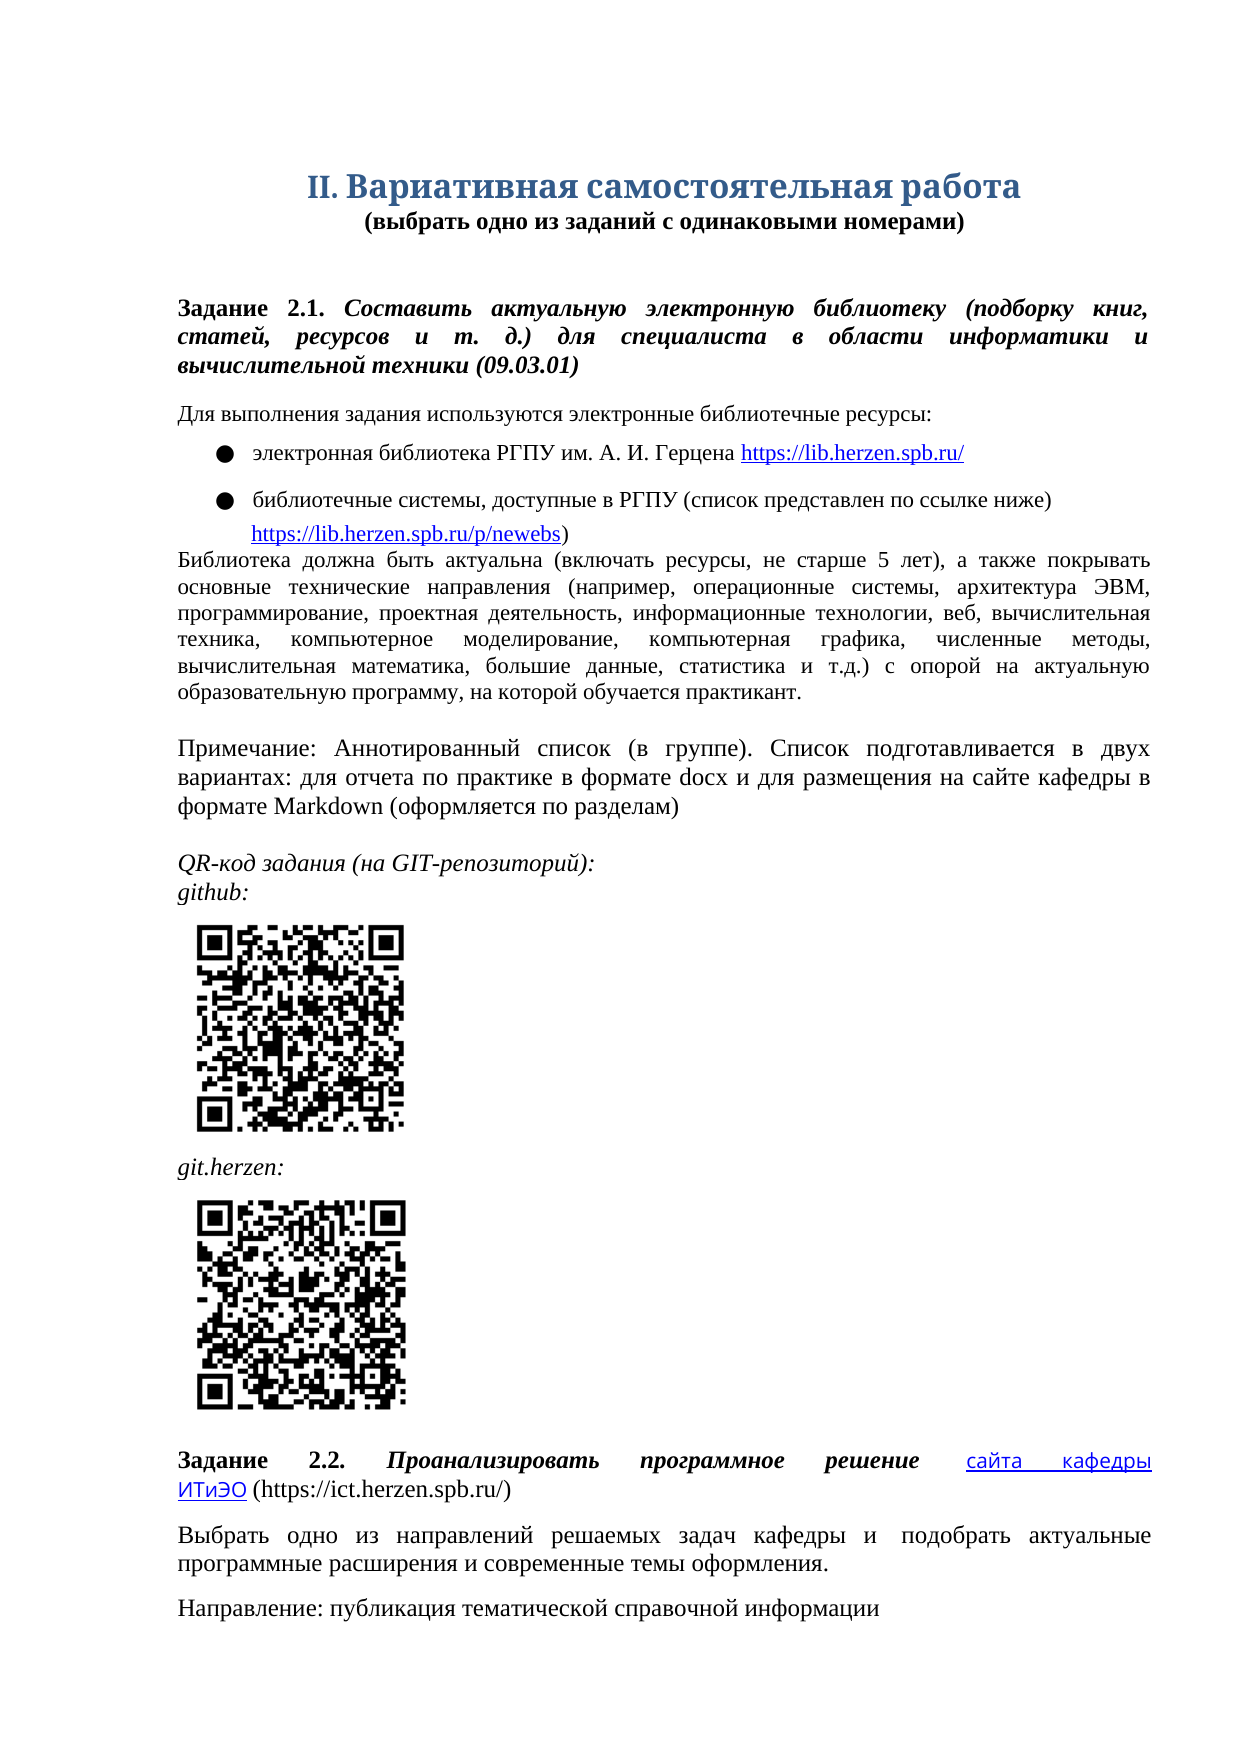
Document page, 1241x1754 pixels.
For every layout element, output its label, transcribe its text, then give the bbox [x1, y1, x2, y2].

text Выбрать одно из направлений решаемых задач кафедры и подобрать актуальные программные расширения и современные темы оформления. [177, 1520, 1152, 1577]
text Задание 2.1. Составить актуальную электронную библиотеку (подборку книг, статей, ресурсов и т. д.) для специалиста в области информатики и вычислительной техники (09.03.01) [177, 293, 1152, 379]
text Примечание: Аннотированный список (в группе). Список подготавливается в двух вариантах: для отчета по практике в формате docx и для размещения на сайте кафедры в формате Markdown (оформляется по разделам) [177, 733, 1152, 819]
list электронная библиотека РГПУ им. А. И. Герцена https://lib.herzen.spb.ru/ [215, 426, 1152, 473]
subtitle II. Вариативная самостоятельная работа [177, 168, 1152, 206]
text Для выполнения задания используются электронные библиотечные ресурсы: [177, 400, 1152, 426]
text QR-код задания (на GIT-репозиторий): [177, 848, 1152, 877]
list библиотечные системы, доступные в РГПУ (список представлен по ссылке ниже) [215, 473, 1152, 520]
text Задание 2.2. Проанализировать программное решение сайта кафедры ИТиЭО (https://ict.herzen.spb.ru/) [177, 1445, 1152, 1504]
text https://lib.herzen.spb.ru/p/newebs) [177, 520, 1152, 546]
text (выбрать одно из заданий с одинаковыми номерами) [177, 206, 1152, 235]
text github: [177, 877, 1152, 906]
text Направление: публикация тематической справочной информации [177, 1593, 1152, 1622]
text Библиотека должна быть актуальна (включать ресурсы, не старше 5 лет), а также покрывать основные технические направления (например, операционные системы, архитектура ЭВМ, программирование, проектная деятельность, информационные технологии, веб, вычислительная техника, компьютерное моделирование, компьютерная графика, численные методы, вычислительная математика, большие данные, статистика и т.д.) с опорой на актуальную образовательную программу, на которой обучается практикант. [177, 546, 1152, 704]
picture [177, 905, 424, 1152]
picture [177, 1180, 426, 1430]
text git.herzen: [177, 1152, 1152, 1181]
